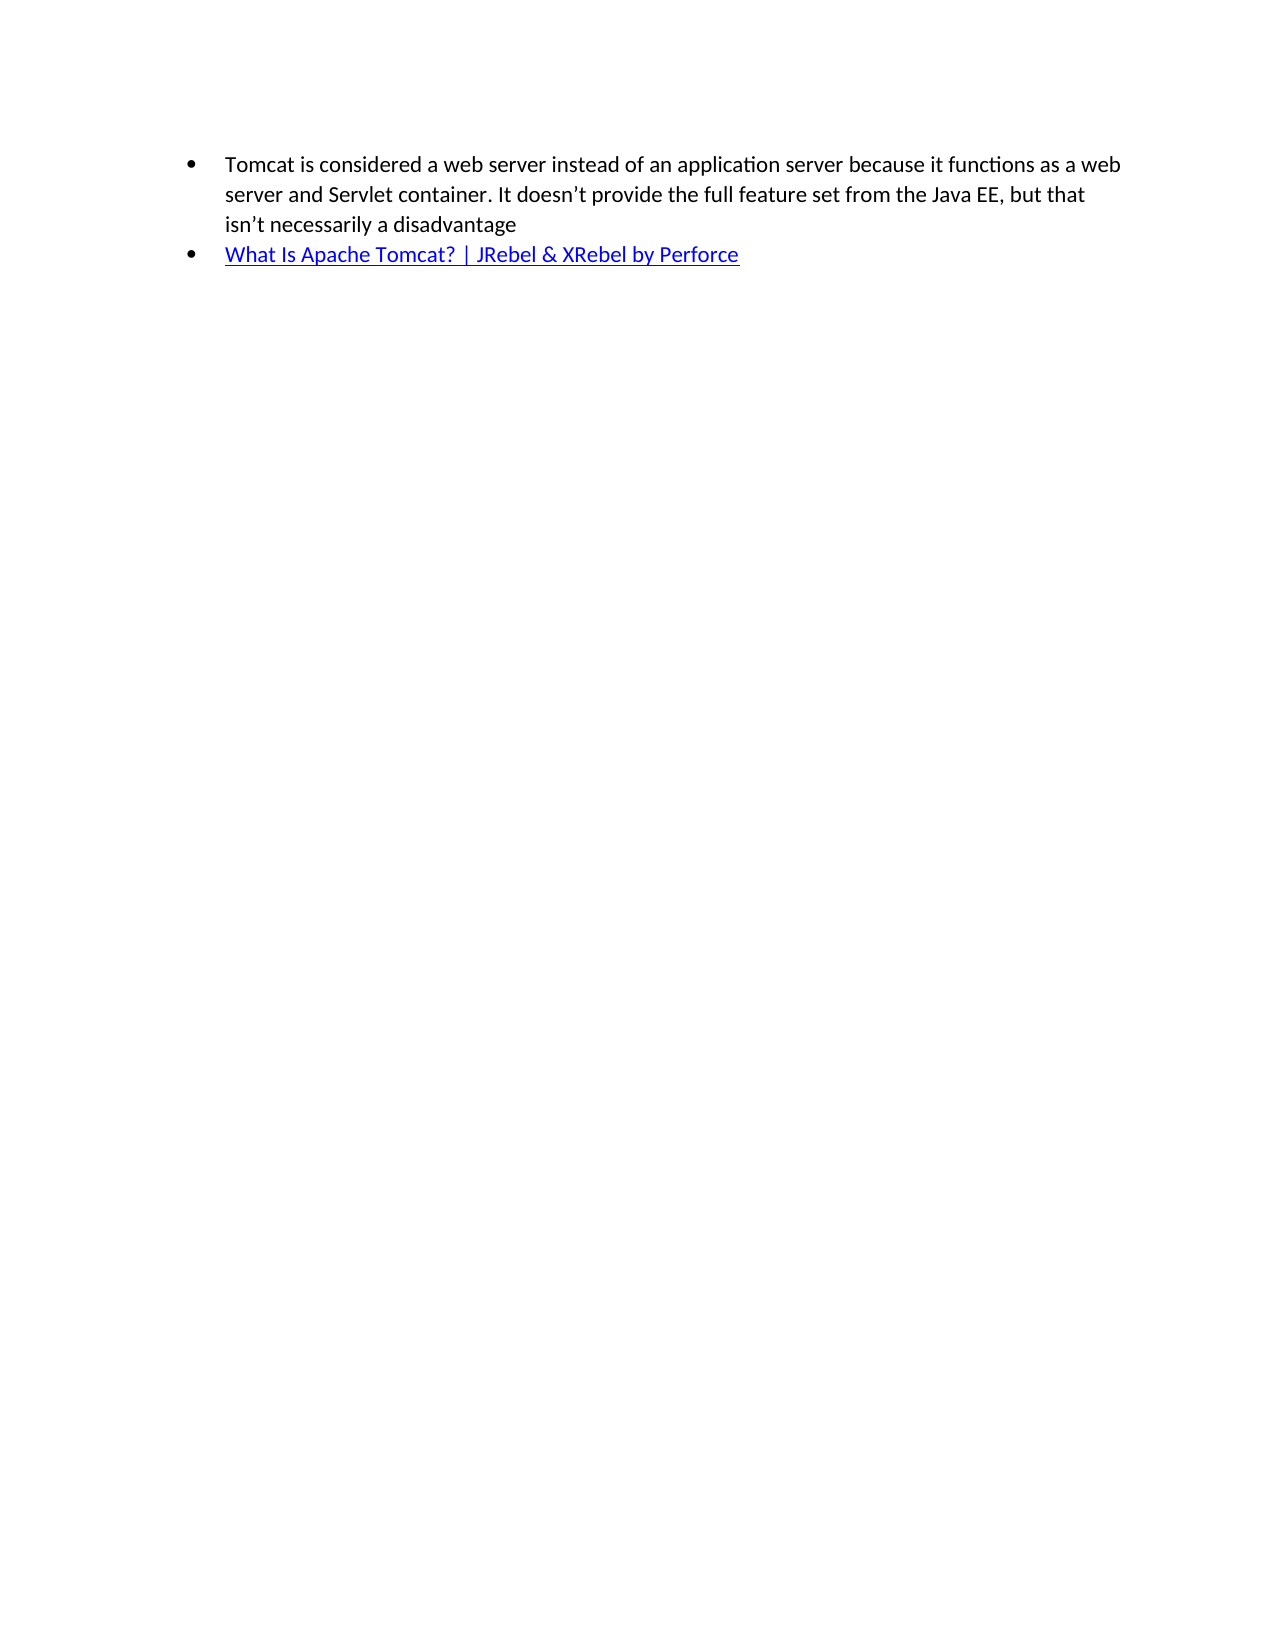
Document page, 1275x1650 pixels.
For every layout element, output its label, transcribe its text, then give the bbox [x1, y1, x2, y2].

list Tomcat is considered a web server instead of an application server because it functions as a web server and Servlet container. It doesn’t provide the full feature set from the Java EE, but that isn’t necessarily a disadvantage [187, 150, 1125, 238]
list What Is Apache Tomcat? | JRebel & XRebel by Perforce [187, 241, 1125, 269]
